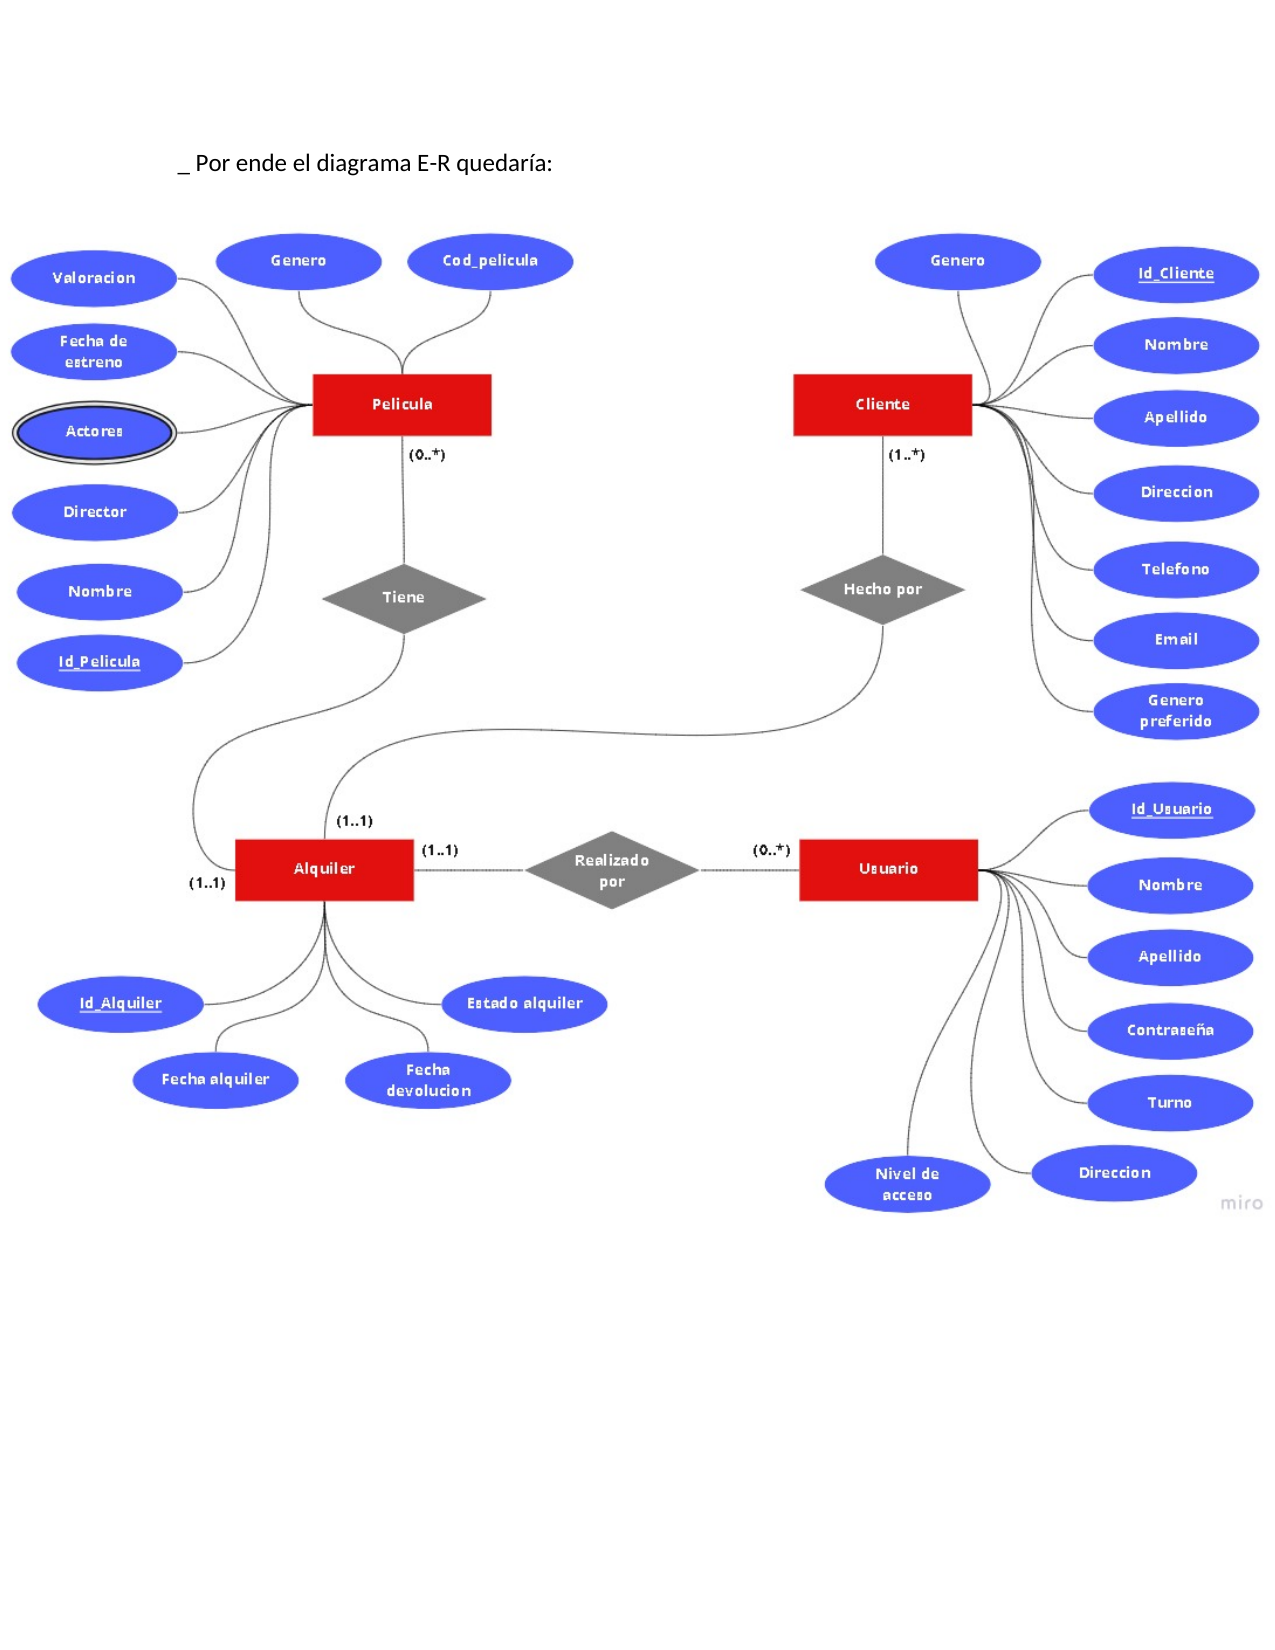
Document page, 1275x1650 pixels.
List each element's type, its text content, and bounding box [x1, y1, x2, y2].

text _ Por ende el diagrama E-R quedaría: [177, 148, 1098, 178]
picture [0, 206, 1275, 1240]
